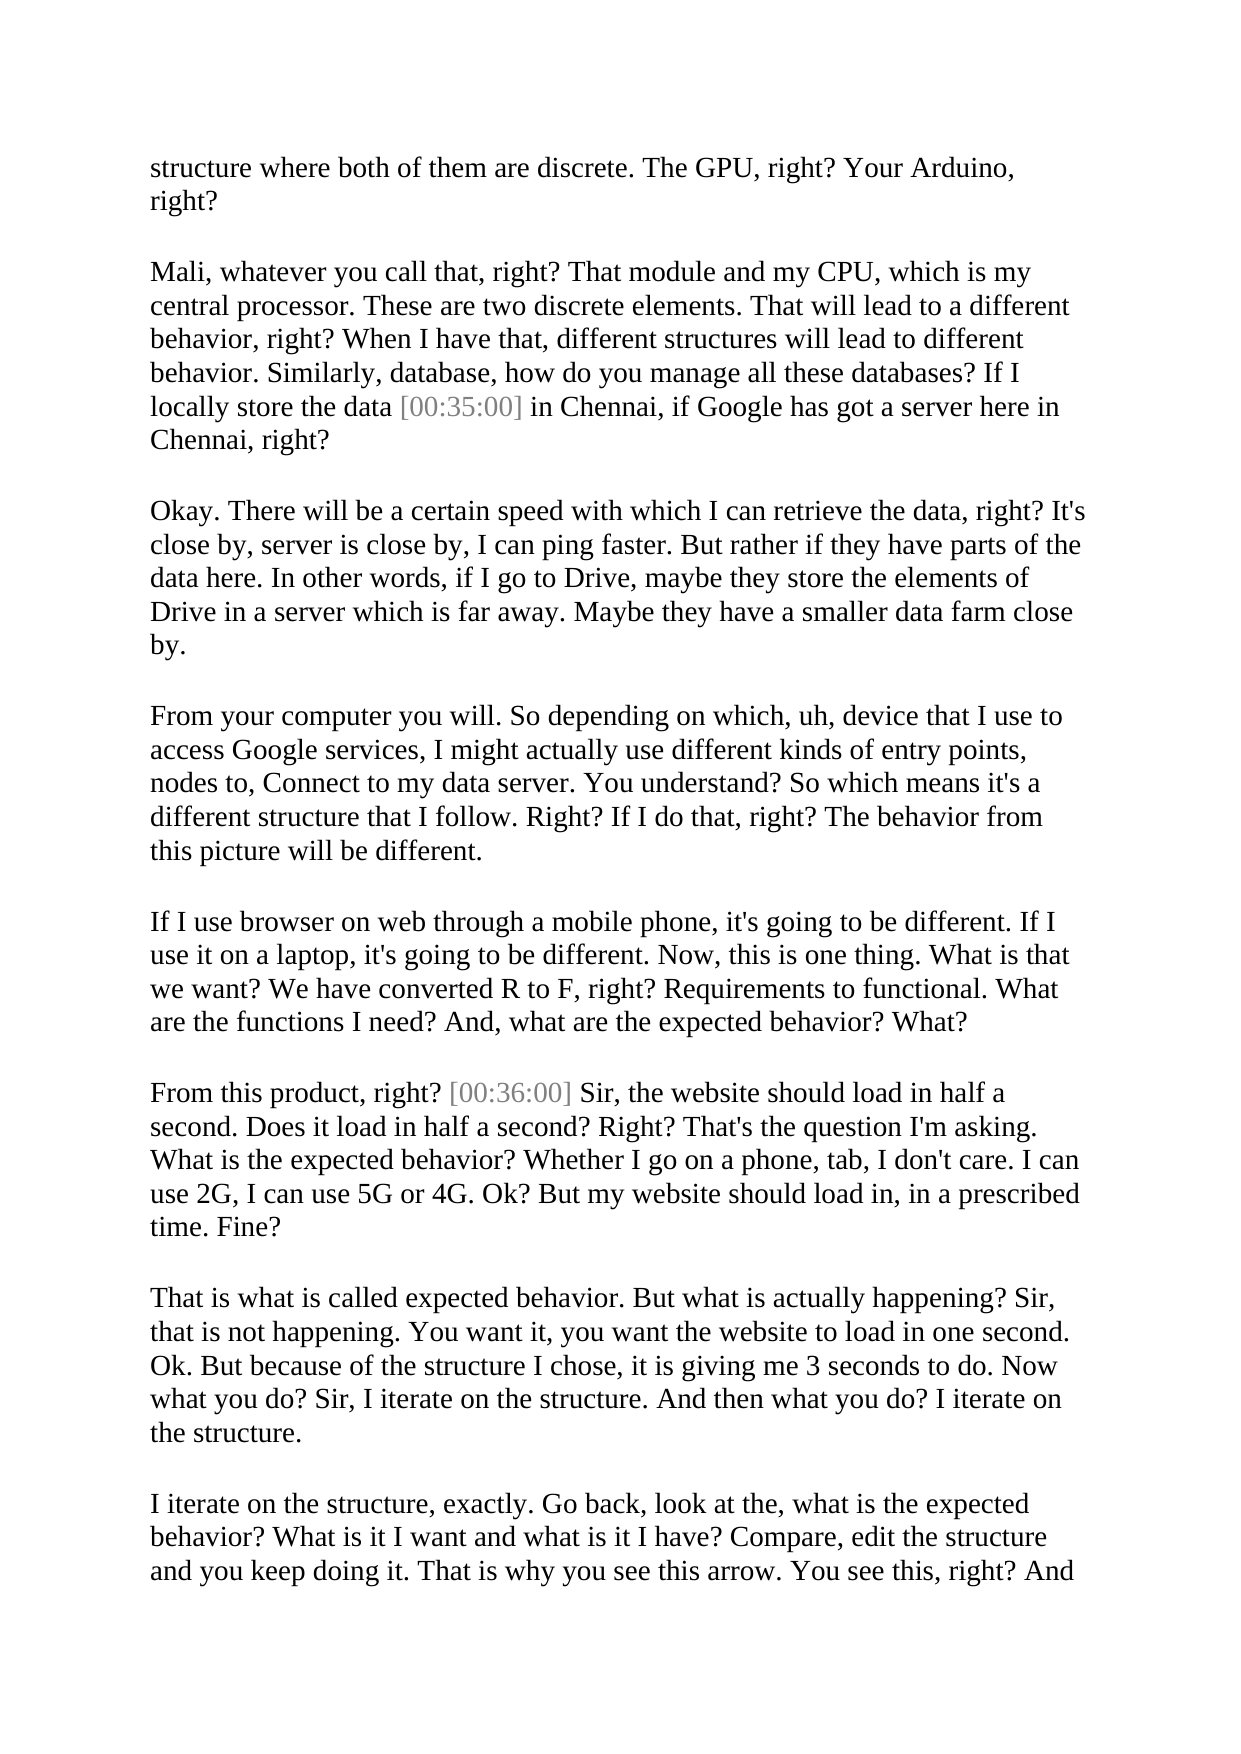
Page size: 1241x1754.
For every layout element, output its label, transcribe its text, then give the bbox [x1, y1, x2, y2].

text From your computer you will. So depending on which, uh, device that I use to access Google services, I might actually use different kinds of entry points, nodes to, Connect to my data server. You understand? So which means it's a different structure that I follow. Right? If I do that, right? The behavior from this picture will be different. [150, 698, 1090, 866]
text If I use browser on web through a mobile phone, it's going to be different. If I use it on a laptop, it's going to be different. Now, this is one thing. What is that we want? We have converted R to F, right? Requirements to functional. What are the functions I need? And, what are the expected behavior? What? [150, 904, 1090, 1038]
text That is what is called expected behavior. But what is actually happening? Sir, that is not happening. You want it, you want the website to load in one second. Ok. But because of the structure I chose, it is giving me 3 seconds to do. Now what you do? Sir, I iterate on the structure. And then what you do? I iterate on the structure. [150, 1281, 1090, 1448]
text From this product, right? [00:36:00] Sir, the website should load in half a second. Does it load in half a second? Right? That's the question I'm asking. What is the expected behavior? Whether I go on a phone, tab, I don't care. I can use 2G, I can use 5G or 4G. Ok? But my website should load in, in a prescribed time. Fine? [150, 1075, 1090, 1243]
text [150, 1486, 1090, 1586]
text Okay. There will be a certain speed with which I can retrieve the data, right? It's close by, server is close by, I can ping faster. But rather if they have parts of the data here. In other words, if I go to Drive, maybe they store the elements of Drive in a server which is far away. Maybe they have a smaller data farm close by. [150, 493, 1090, 661]
text Mali, whatever you call that, right? That module and my CPU, which is my central processor. These are two discrete elements. That will lead to a different behavior, right? When I have that, different structures will lead to different behavior. Similarly, database, how do you manage all these databases? If I locally store the data [00:35:00] in Chennai, if Google has got a server here in Chennai, right? [150, 254, 1090, 456]
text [150, 150, 1090, 217]
